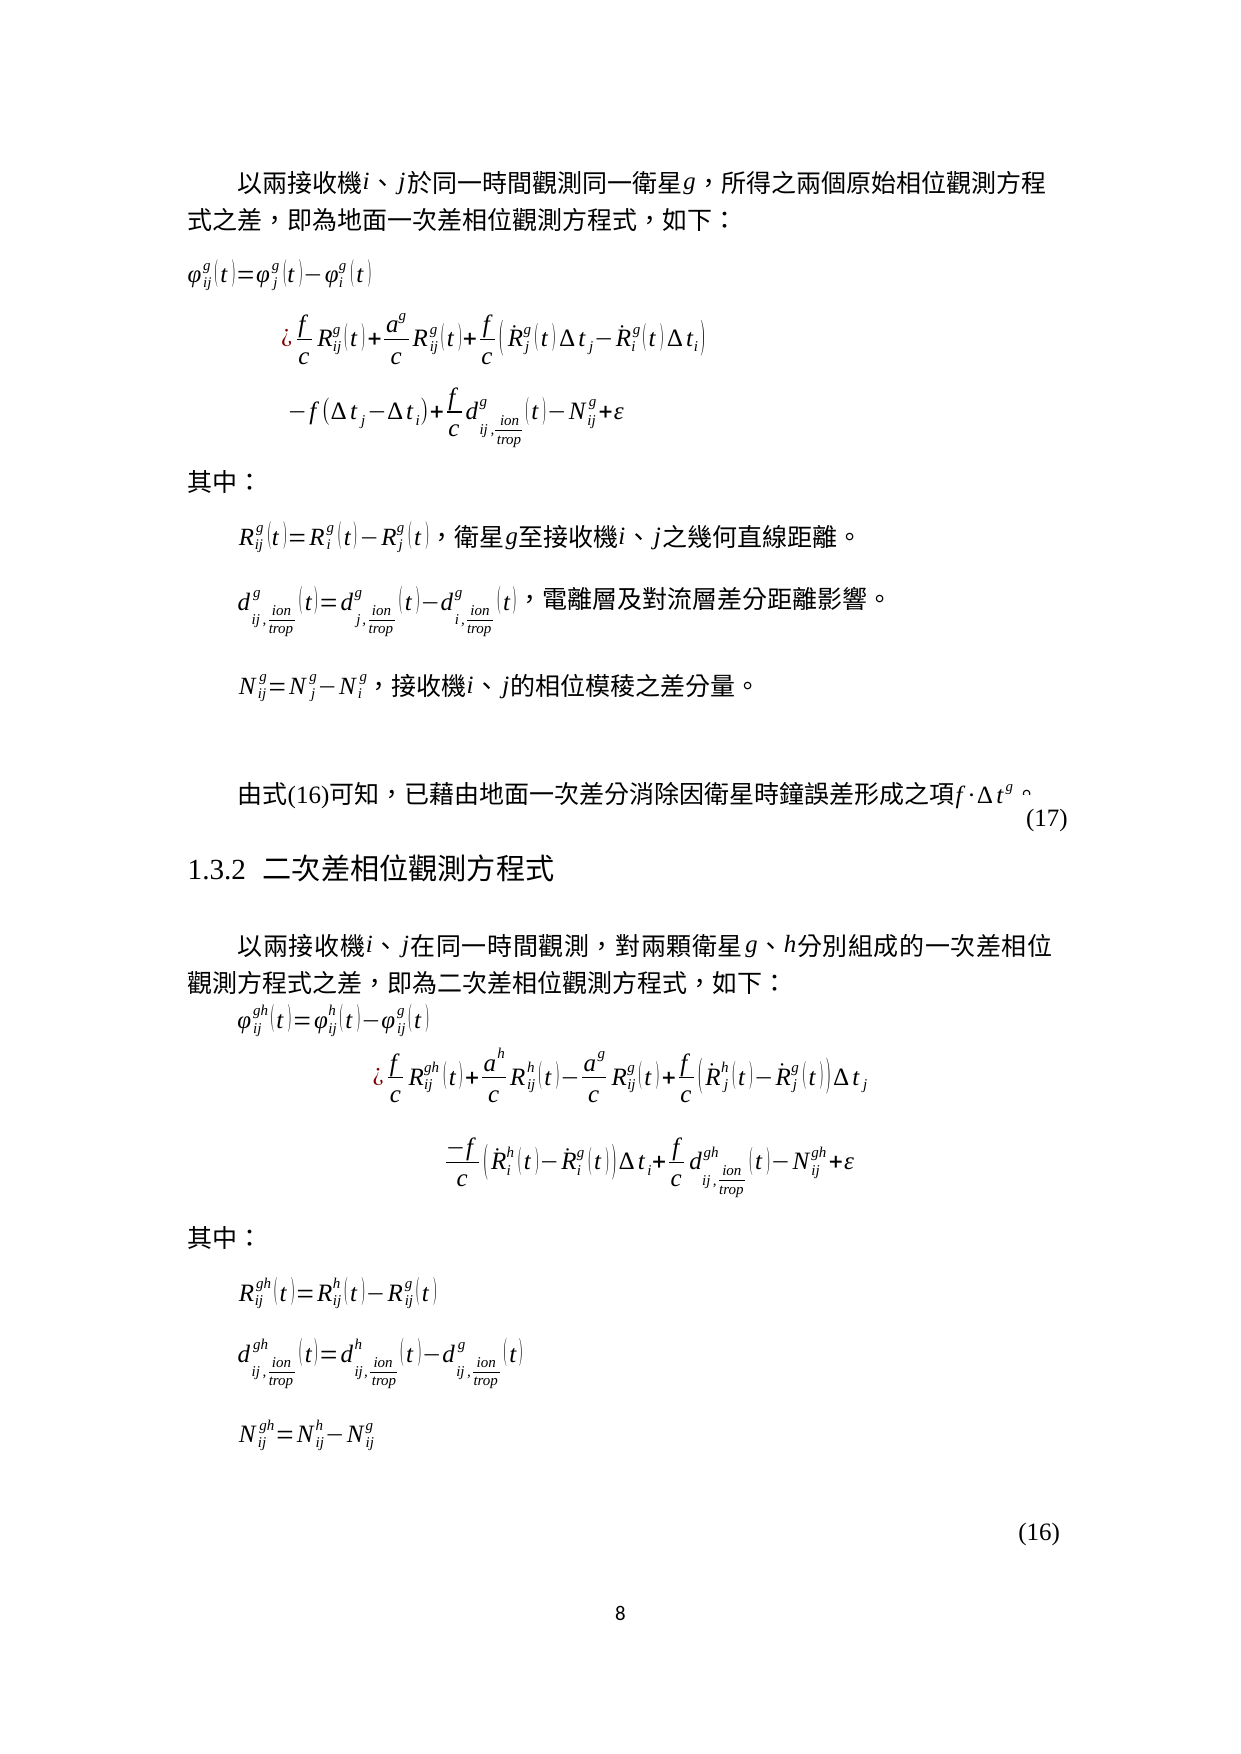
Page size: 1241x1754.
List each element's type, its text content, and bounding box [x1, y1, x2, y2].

text 以兩接收機、於同一時間觀測同一衛星，所得之兩個原始相位觀測方程式之差，即為地面一次差相位觀測方程式，如下： [187, 162, 1053, 237]
text ，電離層及對流層差分距離影響。 [187, 573, 1053, 648]
text 以兩接收機、在同一時間觀測，對兩顆衛星、分別組成的一次差相位觀測方程式之差，即為二次差相位觀測方程式，如下： [187, 926, 1053, 1001]
text 由式(16)可知，已藉由地面一次差分消除因衛星時鐘誤差形成之項。 [187, 774, 1053, 811]
text 其中： [187, 1218, 1053, 1255]
list 二次差相位觀測方程式 [187, 829, 1053, 904]
text 其中： [187, 462, 1053, 499]
text ，衛星至接收機、之幾何直線距離。 [187, 517, 1053, 555]
text ，接收機、的相位模稜之差分量。 [187, 666, 1053, 704]
